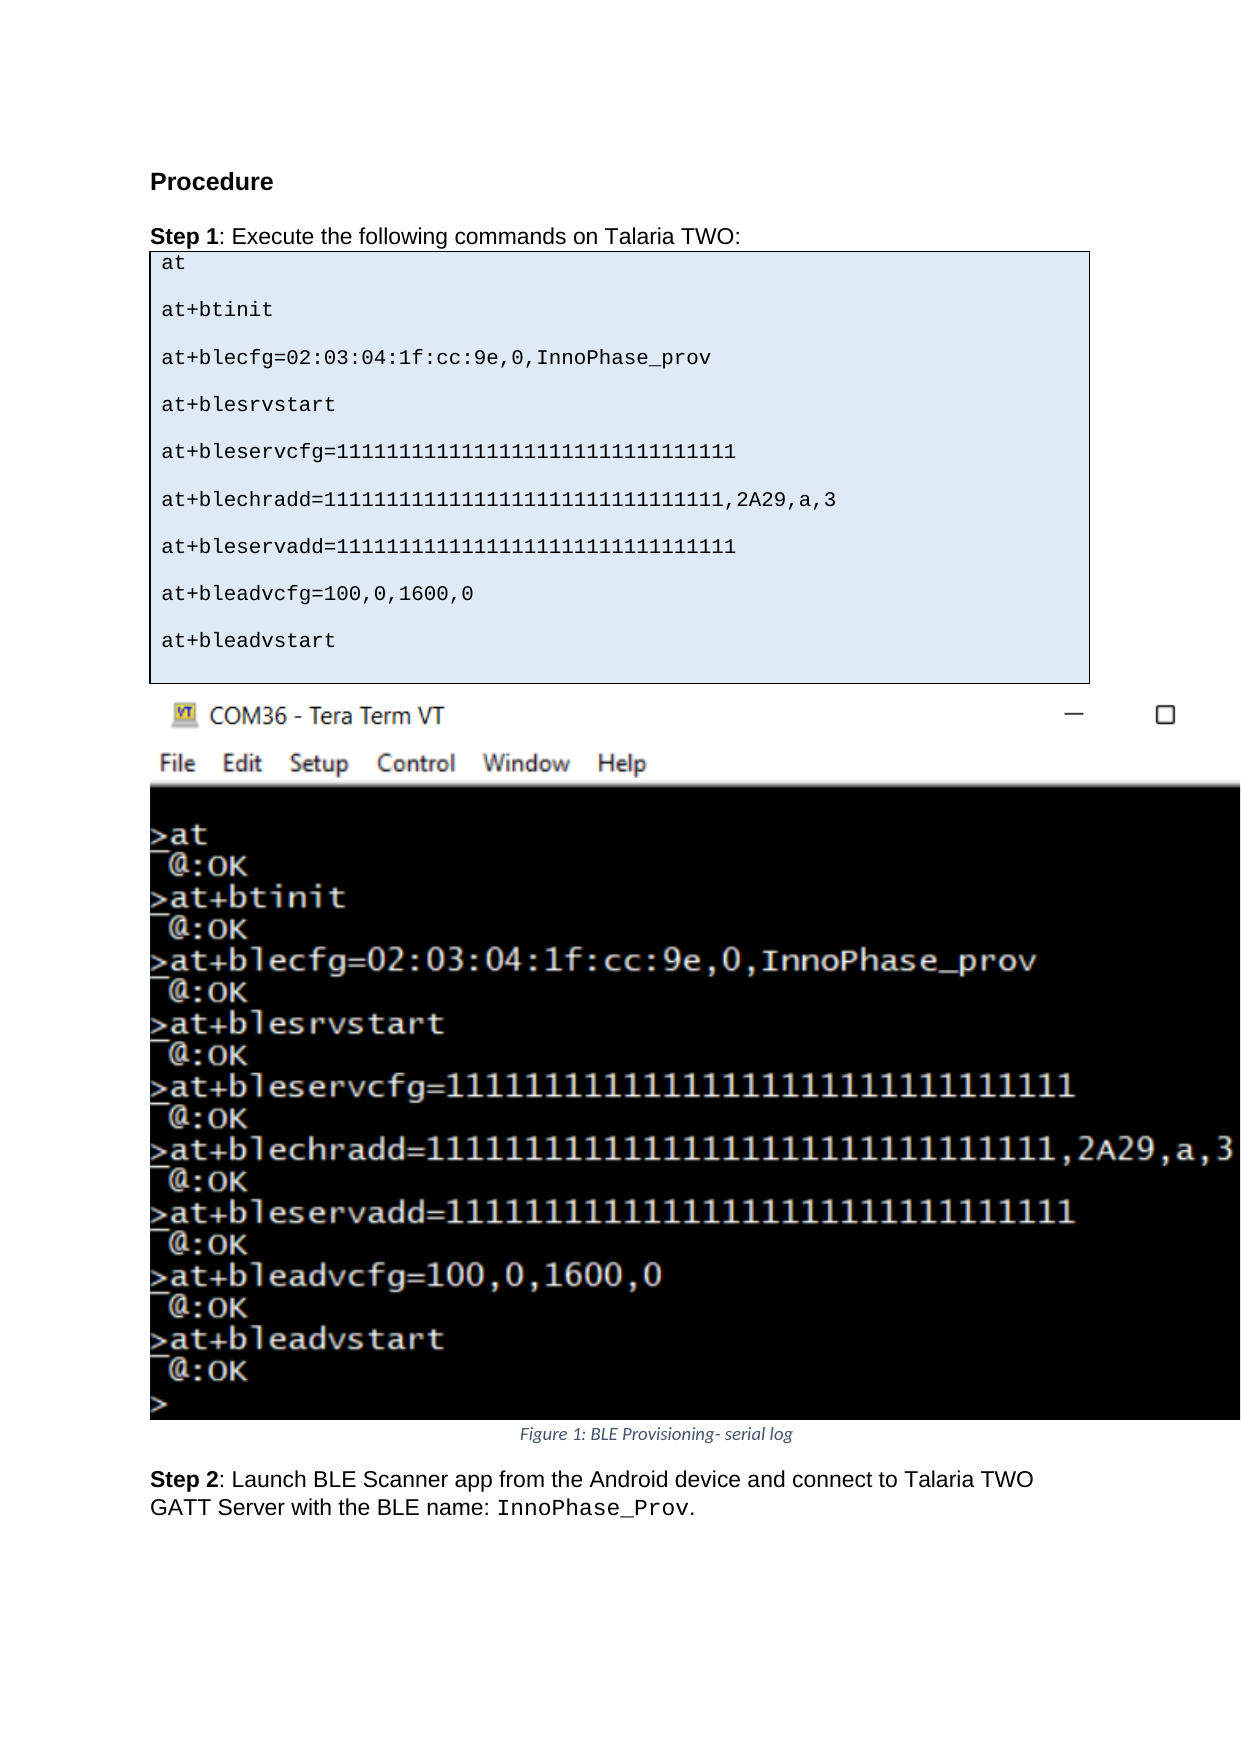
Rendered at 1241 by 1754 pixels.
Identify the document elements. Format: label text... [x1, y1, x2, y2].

picture [150, 696, 1241, 1420]
subtitle Procedure [150, 167, 1090, 195]
table_header at at+btinit at+blecfg=02:03:04:1f:cc:9e,0,InnoPhase_prov at+blesrvstart at+bleservcfg=11111111111111111111111111111111 at+blechradd=11111111111111111111111111111111,2A29,a,3 at+bleservadd=11111111111111111111111111111111 at+bleadvcfg=100,0,1600,0 at+bleadvstart [151, 252, 1089, 683]
text Step 2: Launch BLE Scanner app from the Android device and connect to Talaria TWO GATT Server with the BLE name: InnoPhase_Prov. [150, 1466, 1090, 1522]
text Step 1: Execute the following commands on Talaria TWO: [150, 223, 1090, 249]
